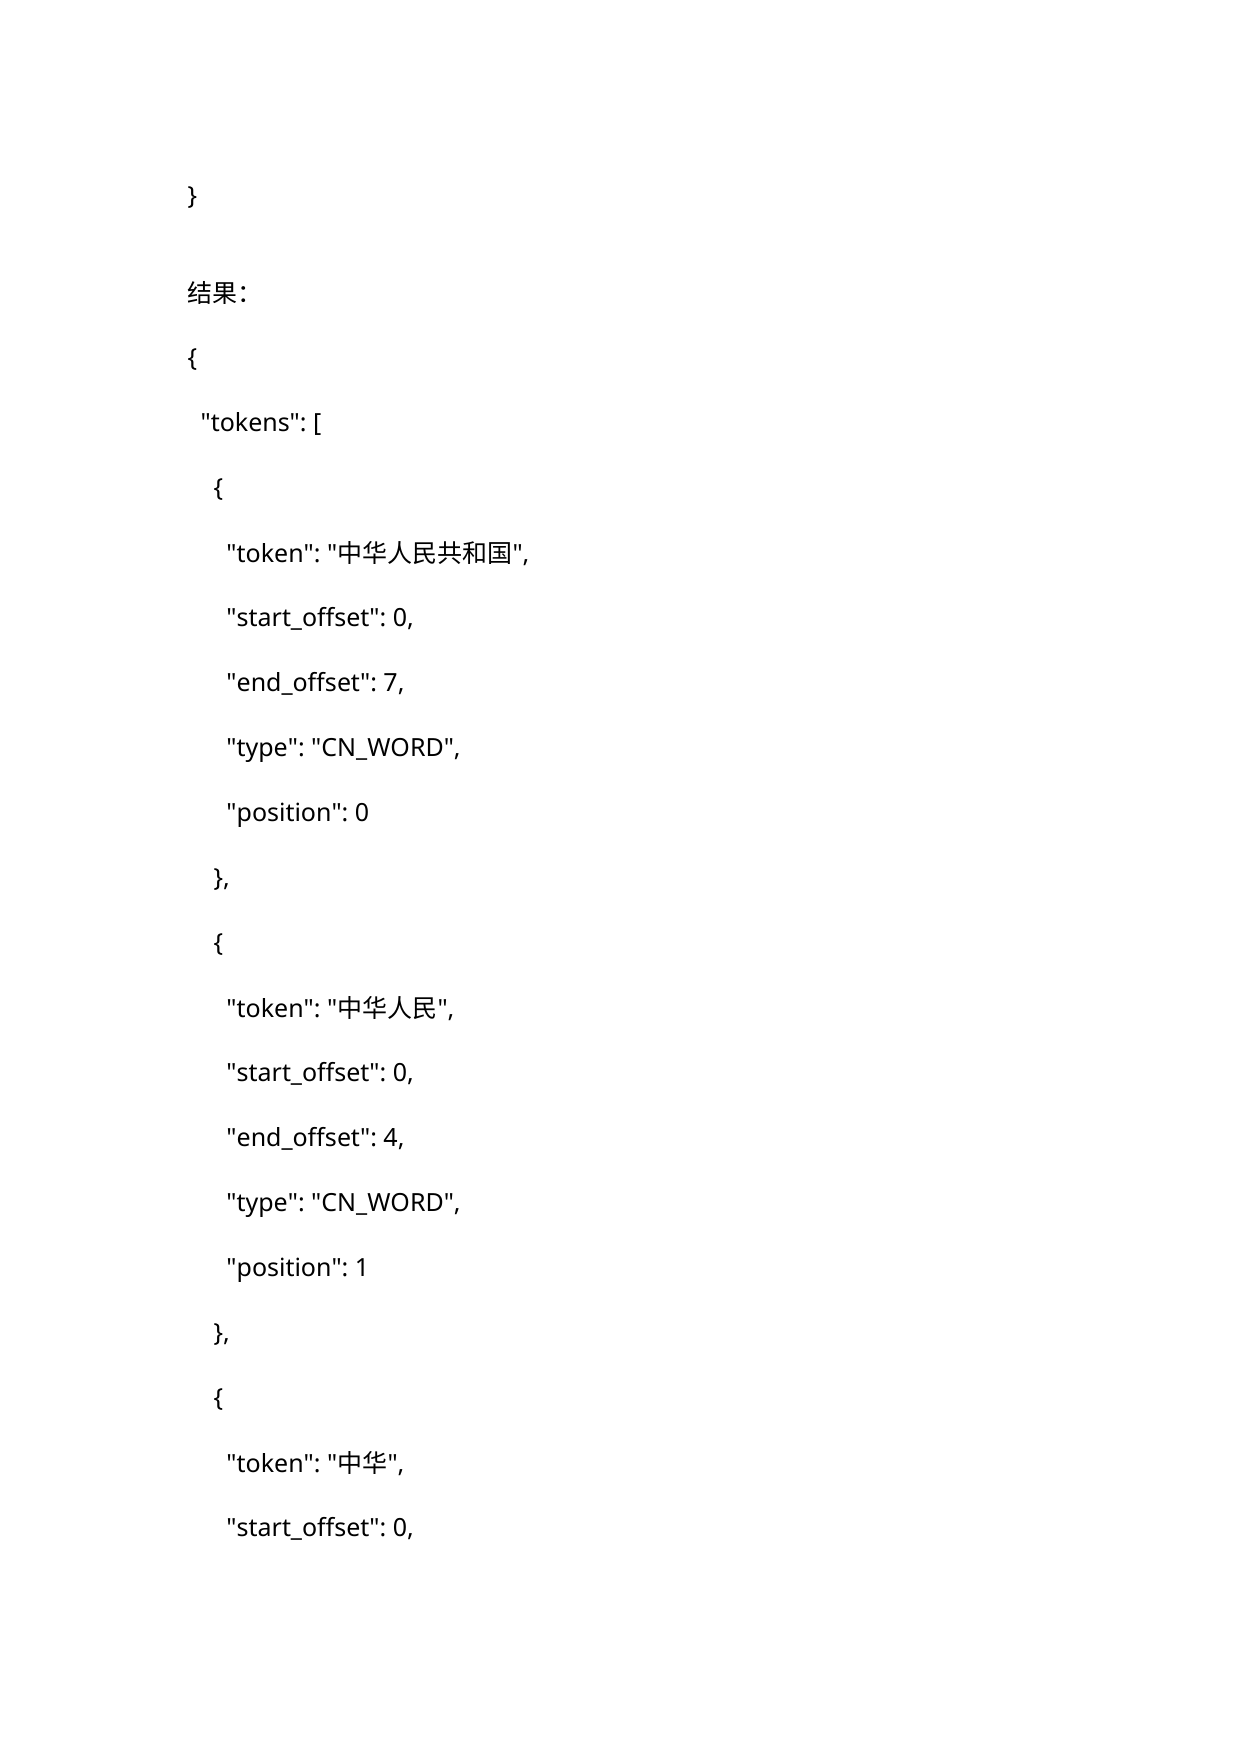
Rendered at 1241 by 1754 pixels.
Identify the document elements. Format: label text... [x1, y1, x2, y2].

text { [187, 909, 1053, 974]
text 结果： [187, 259, 1053, 324]
text } [187, 162, 1053, 227]
text "tokens": [ [187, 389, 1053, 454]
text "start_offset": 0, [187, 1039, 1053, 1104]
text "token": "中华", [187, 1429, 1053, 1494]
text "position": 1 [187, 1234, 1053, 1299]
text { [187, 1364, 1053, 1429]
text "start_offset": 0, [187, 1494, 1053, 1559]
text "end_offset": 4, [187, 1104, 1053, 1169]
text "type": "CN_WORD", [187, 714, 1053, 779]
text { [187, 324, 1053, 389]
text "token": "中华人民共和国", [187, 519, 1053, 584]
text "position": 0 [187, 779, 1053, 844]
text }, [187, 844, 1053, 909]
text "type": "CN_WORD", [187, 1169, 1053, 1234]
text { [187, 454, 1053, 519]
text "end_offset": 7, [187, 649, 1053, 714]
text "start_offset": 0, [187, 584, 1053, 649]
text "token": "中华人民", [187, 974, 1053, 1039]
text }, [187, 1299, 1053, 1364]
